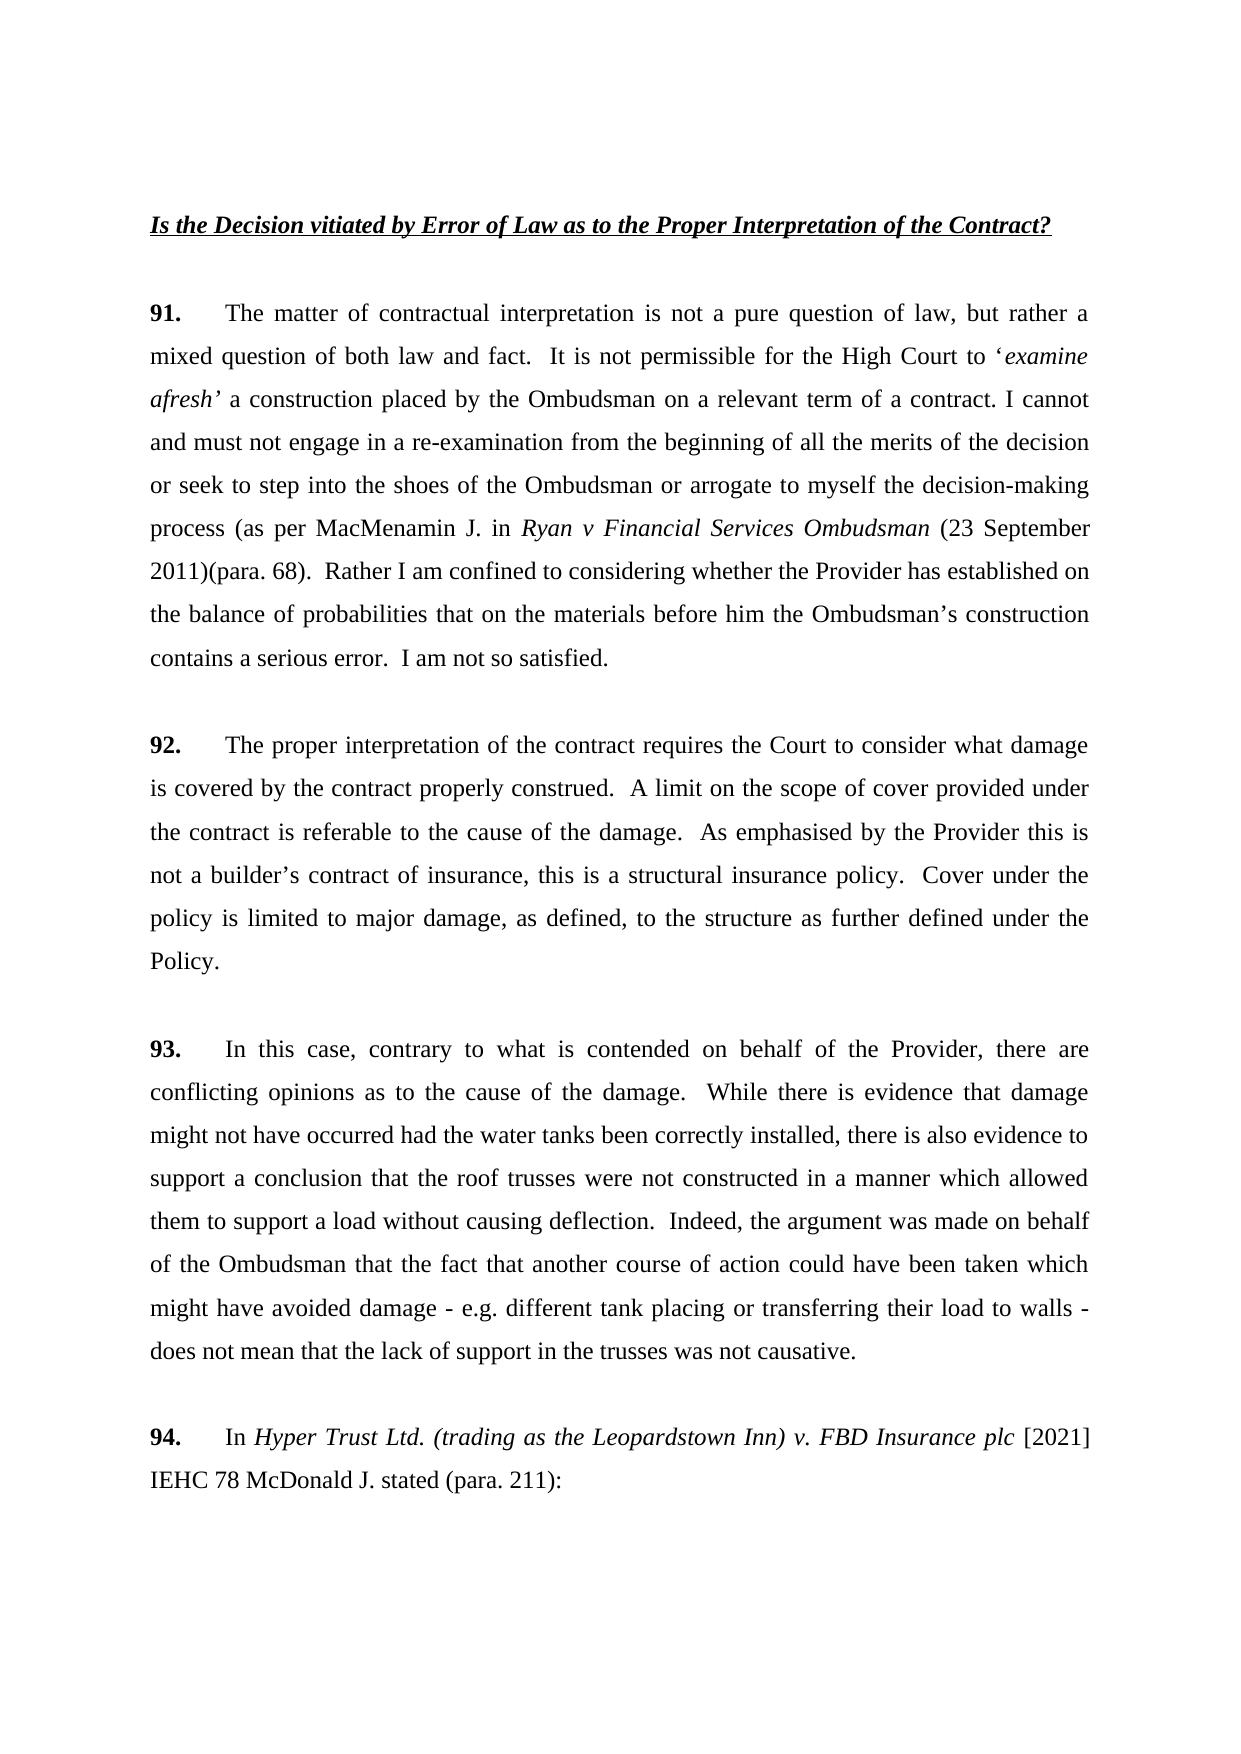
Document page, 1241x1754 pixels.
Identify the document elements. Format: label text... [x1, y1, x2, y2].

text Is the Decision vitiated by Error of Law as to the Proper Interpretation of the Contract? [150, 210, 1090, 238]
list In Hyper Trust Ltd. (trading as the Leopardstown Inn) v. FBD Insurance plc [2021] IEHC 78 McDonald J. stated (para. 211): [150, 1422, 1090, 1494]
list The proper interpretation of the contract requires the Court to consider what damage is covered by the contract properly construed. A limit on the scope of cover provided under the contract is referable to the cause of the damage. As emphasised by the Provider this is not a builder’s contract of insurance, this is a structural insurance policy. Cover under the policy is limited to major damage, as defined, to the structure as further defined under the Policy. [150, 730, 1090, 975]
list In this case, contrary to what is contended on behalf of the Provider, there are conflicting opinions as to the cause of the damage. While there is evidence that damage might not have occurred had the water tanks been correctly installed, there is also evidence to support a conclusion that the roof trusses were not constructed in a manner which allowed them to support a load without causing deflection. Indeed, the argument was made on behalf of the Ombudsman that the fact that another course of action could have been taken which might have avoided damage - e.g. different tank placing or transferring their load to walls - does not mean that the lack of support in the trusses was not causative. [150, 1034, 1090, 1364]
list The matter of contractual interpretation is not a pure question of law, but rather a mixed question of both law and fact. It is not permissible for the High Court to ‘examine afresh’ a construction placed by the Ombudsman on a relevant term of a contract. I cannot and must not engage in a re-examination from the beginning of all the merits of the decision or seek to step into the shoes of the Ombudsman or arrogate to myself the decision-making process (as per MacMenamin J. in Ryan v Financial Services Ombudsman (23 September 2011)(para. 68). Rather I am confined to considering whether the Provider has established on the balance of probabilities that on the materials before him the Ombudsman’s construction contains a serious error. I am not so satisfied. [150, 298, 1090, 671]
